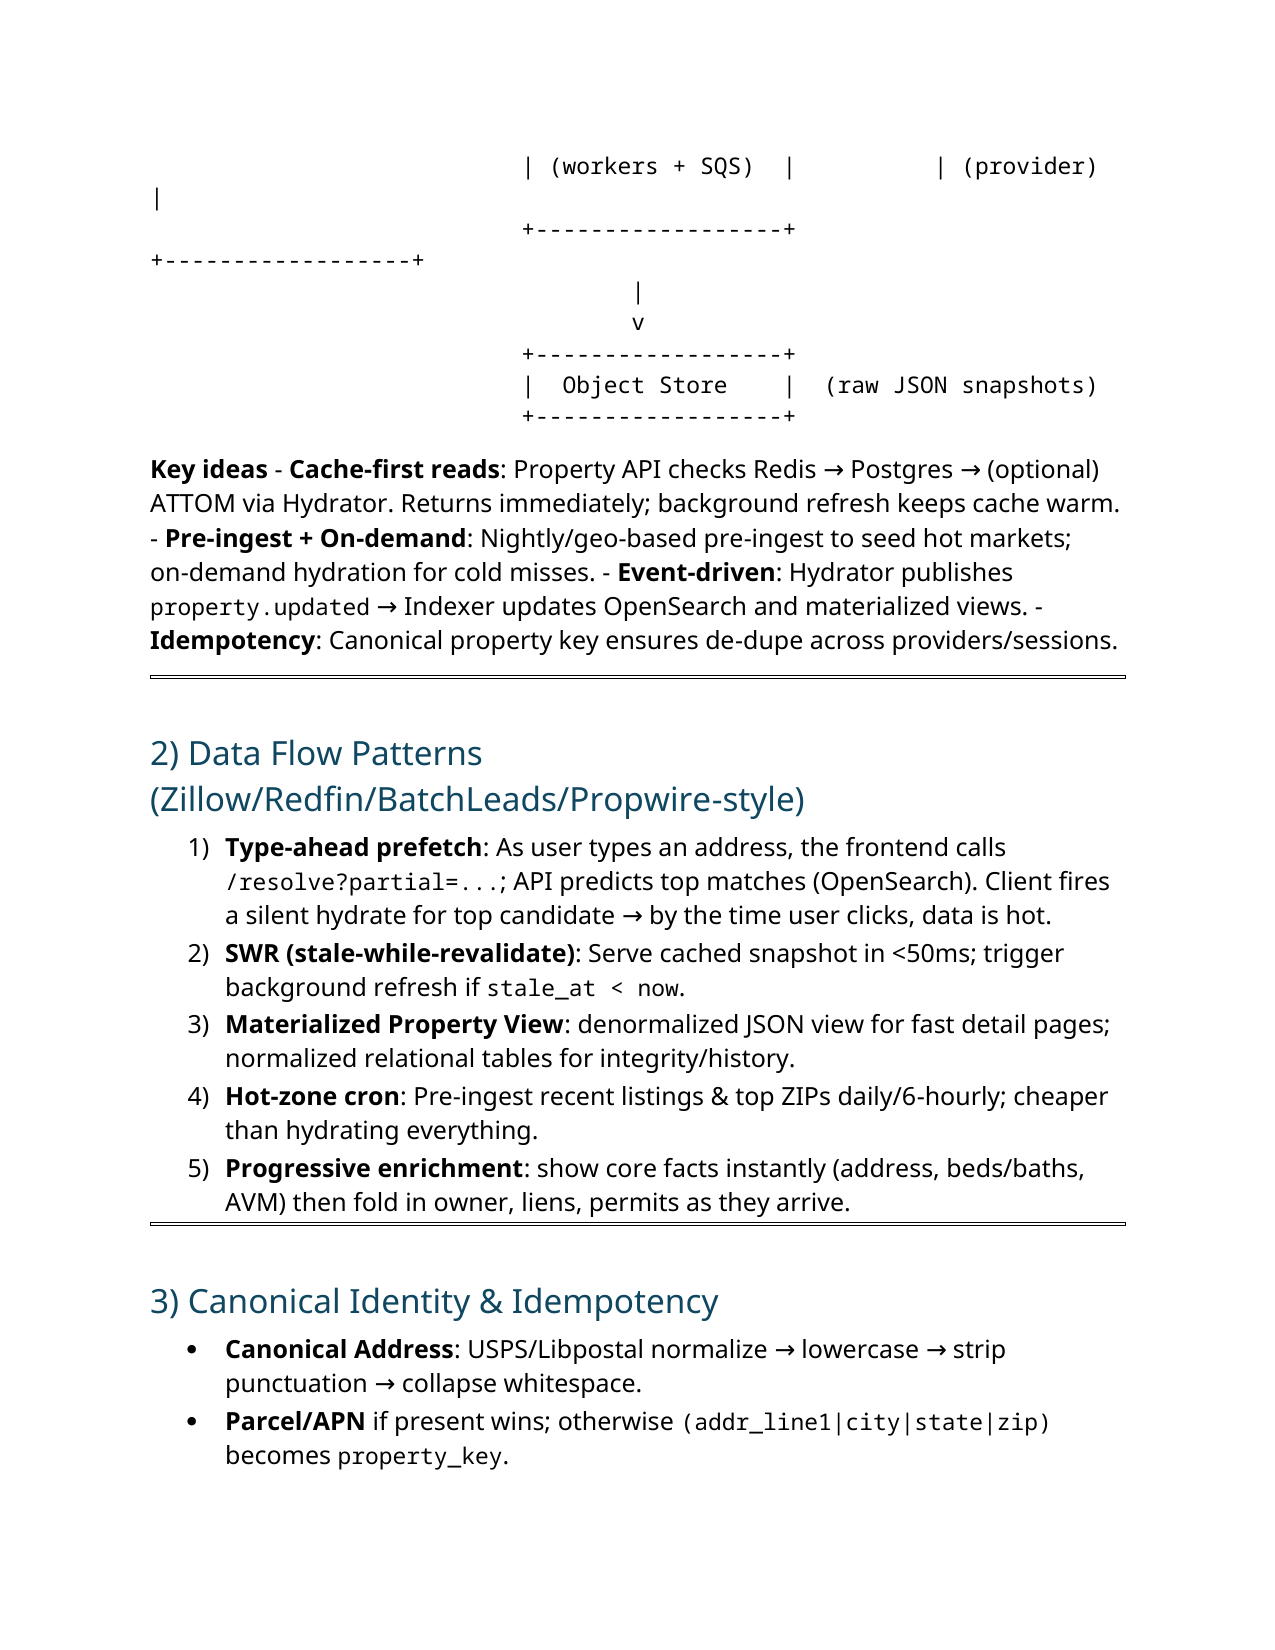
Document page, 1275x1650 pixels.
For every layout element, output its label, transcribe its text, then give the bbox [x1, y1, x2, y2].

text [150, 150, 1125, 431]
subtitle 2) Data Flow Patterns (Zillow/Redfin/BatchLeads/Propwire‑style) [150, 730, 1125, 821]
list Hot‑zone cron: Pre‑ingest recent listings & top ZIPs daily/6‑hourly; cheaper than hydrating everything. [187, 1079, 1125, 1147]
list Canonical Address: USPS/Libpostal normalize → lowercase → strip punctuation → collapse whitespace. [187, 1331, 1125, 1399]
text Key ideas - Cache‑first reads: Property API checks Redis → Postgres → (optional) ATTOM via Hydrator. Returns immediately; background refresh keeps cache warm. - Pre‑ingest + On‑demand: Nightly/geo‑based pre‑ingest to seed hot markets; on‑demand hydration for cold misses. - Event‑driven: Hydrator publishes property.updated → Indexer updates OpenSearch and materialized views. - Idempotency: Canonical property key ensures de‑dupe across providers/sessions. [150, 452, 1125, 656]
list Type‑ahead prefetch: As user types an address, the frontend calls /resolve?partial=...; API predicts top matches (OpenSearch). Client fires a silent hydrate for top candidate → by the time user clicks, data is hot. [187, 829, 1125, 931]
list SWR (stale‑while‑revalidate): Serve cached snapshot in <50ms; trigger background refresh if stale_at < now. [187, 935, 1125, 1003]
list Parcel/APN if present wins; otherwise (addr_line1|city|state|zip) becomes property_key. [187, 1403, 1125, 1471]
list Materialized Property View: denormalized JSON view for fast detail pages; normalized relational tables for integrity/history. [187, 1007, 1125, 1075]
list Progressive enrichment: show core facts instantly (address, beds/baths, AVM) then fold in owner, liens, permits as they arrive. [187, 1151, 1125, 1219]
subtitle 3) Canonical Identity & Idempotency [150, 1278, 1125, 1323]
